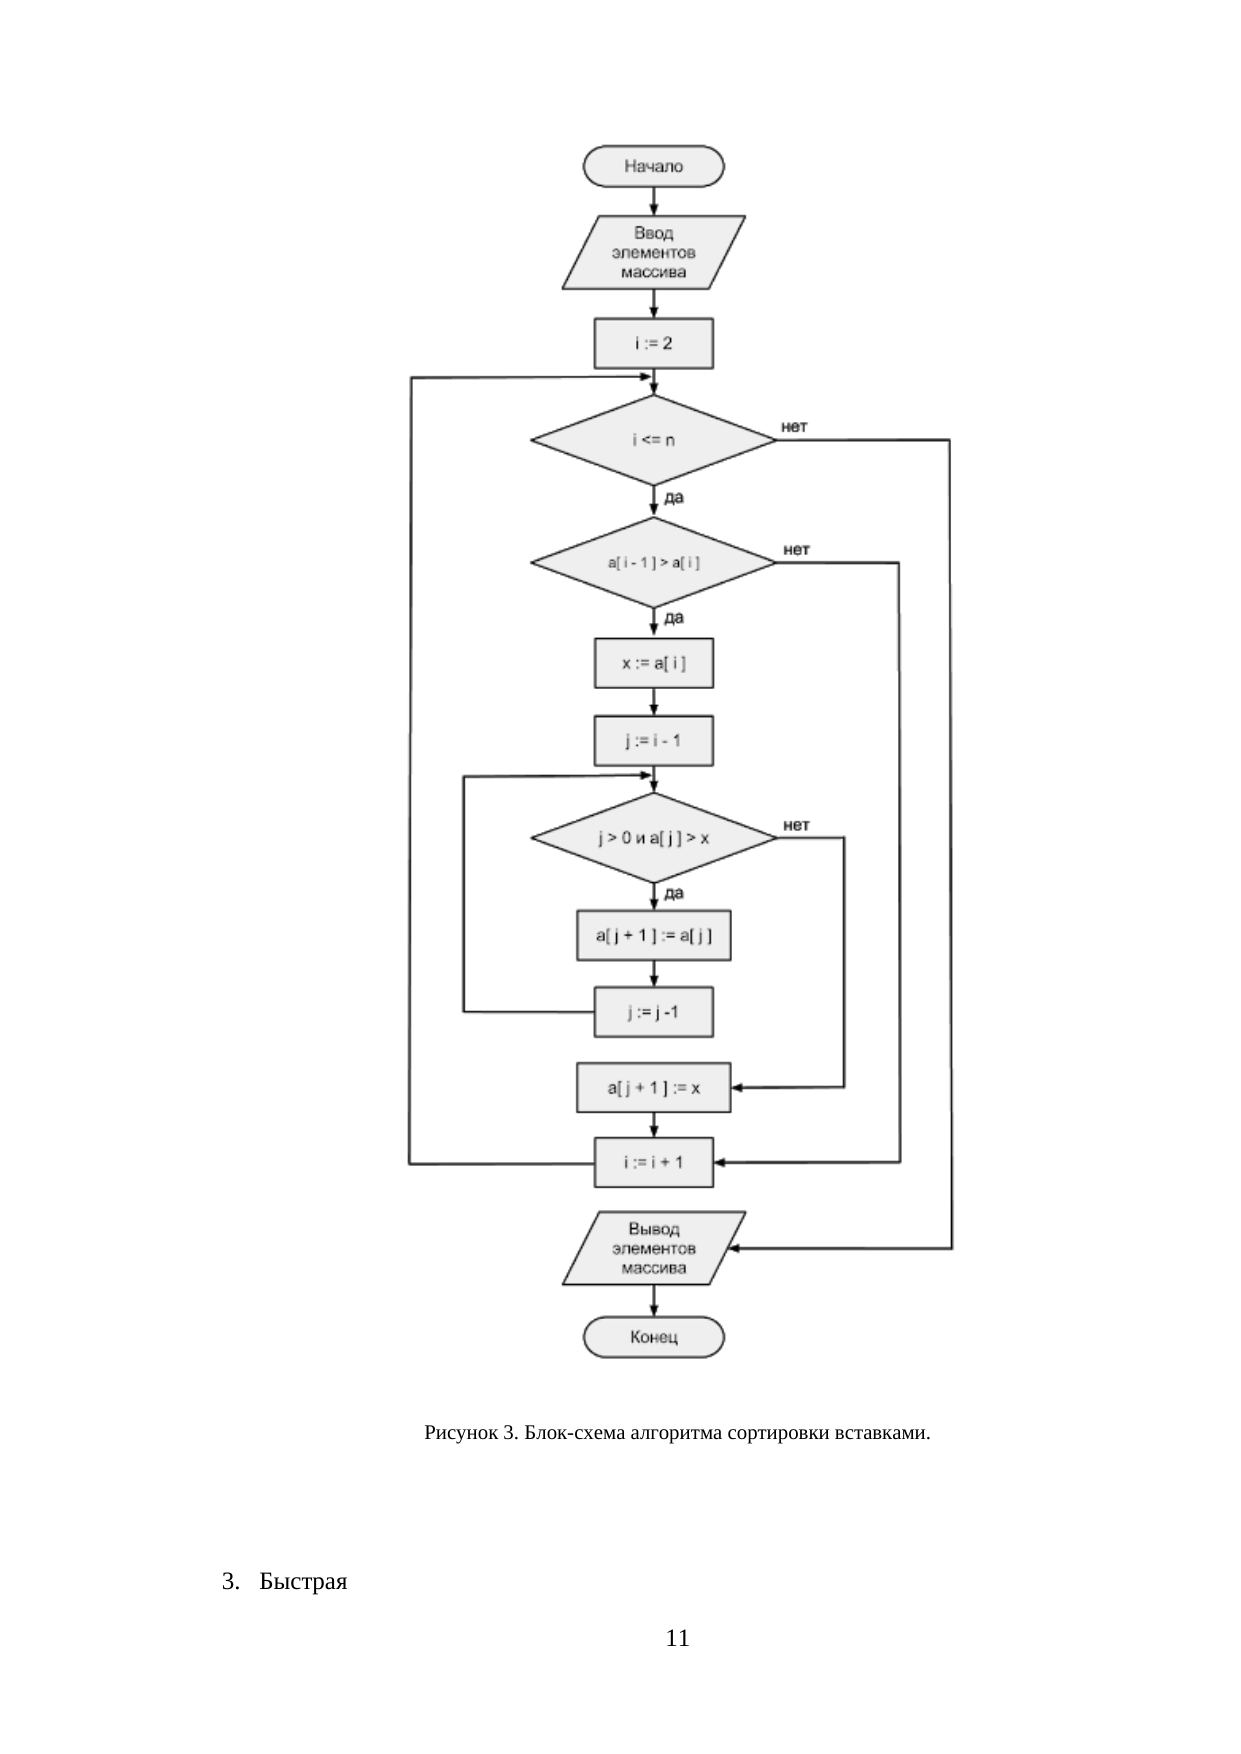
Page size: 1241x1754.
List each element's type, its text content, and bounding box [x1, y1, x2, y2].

text Рисунок 3. Блок-схема алгоритма сортировки вставками. [148, 1420, 1152, 1444]
picture [351, 118, 1005, 1394]
list Быстрая [222, 1566, 1152, 1594]
